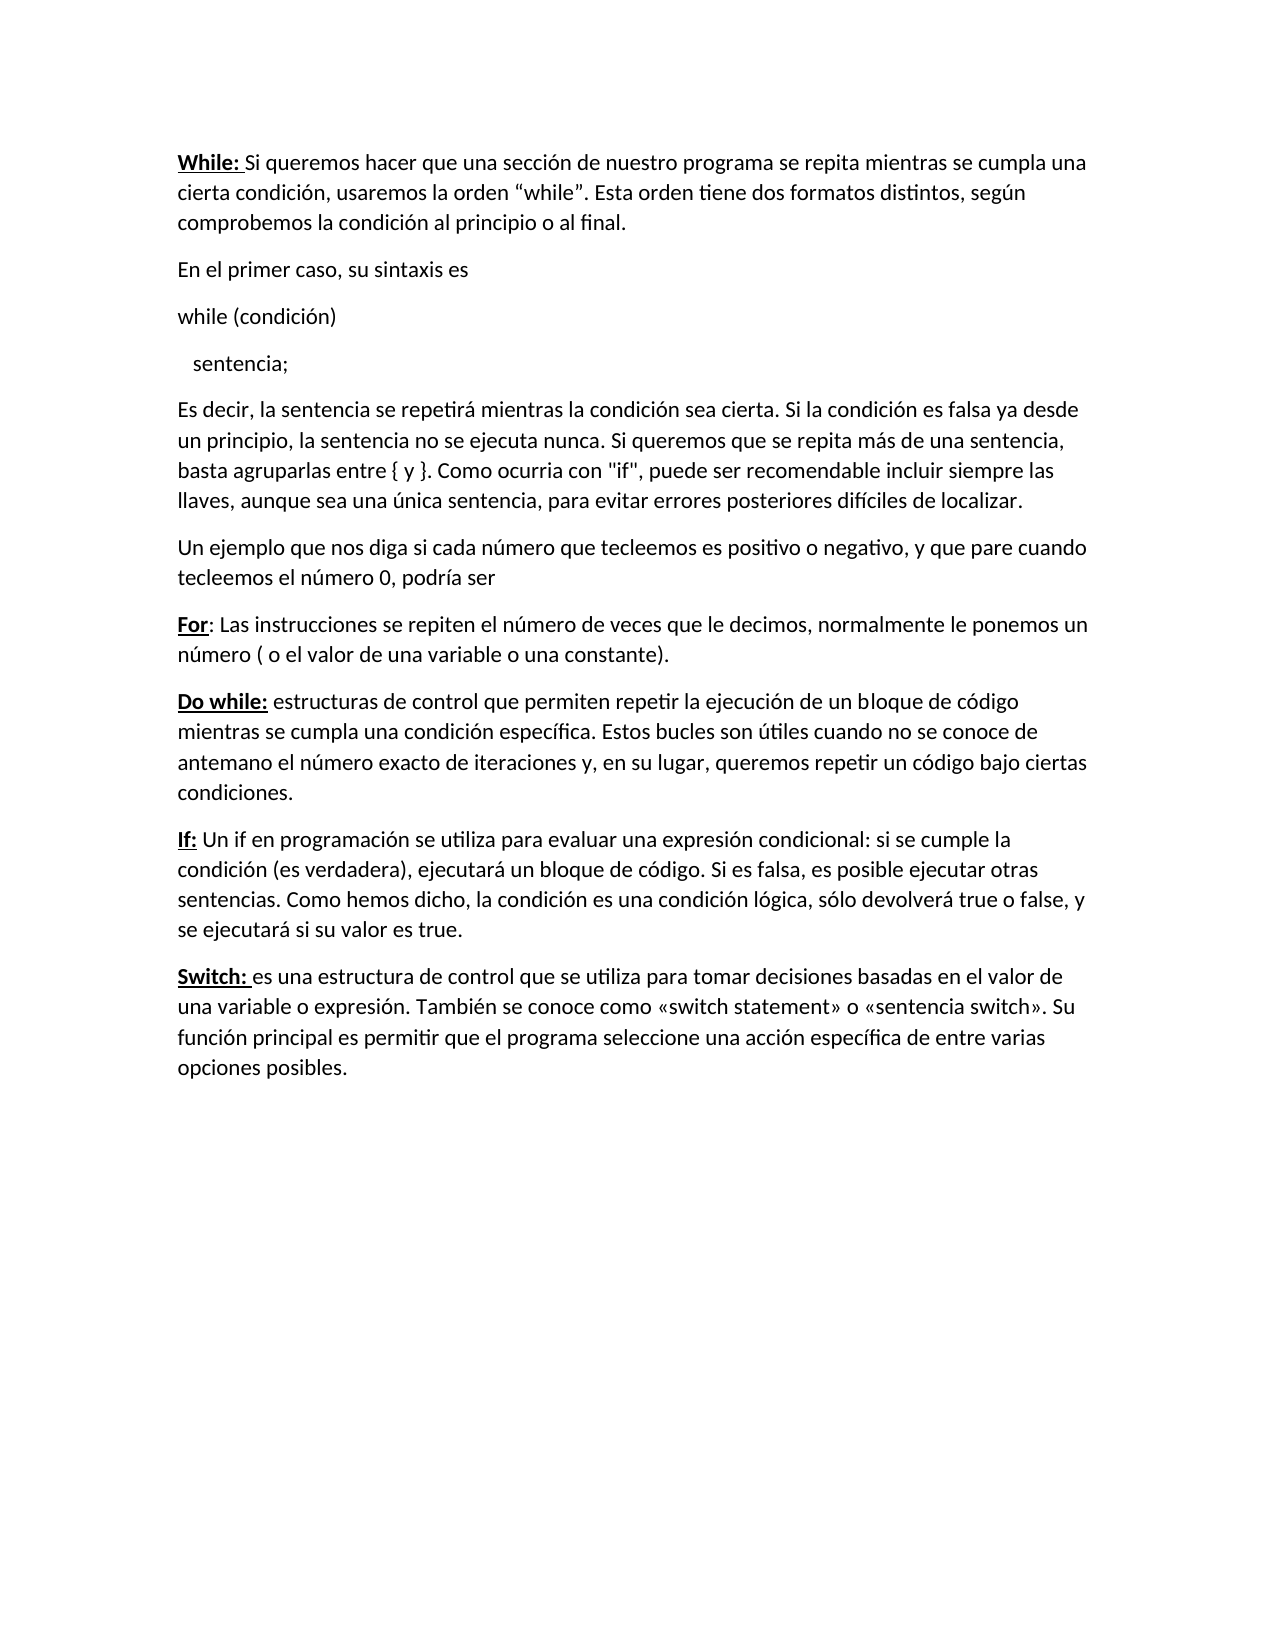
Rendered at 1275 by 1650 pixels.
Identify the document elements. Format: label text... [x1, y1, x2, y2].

text Do while: estructuras de control que permiten repetir la ejecución de un bloque de código mientras se cumpla una condición específica. Estos bucles son útiles cuando no se conoce de antemano el número exacto de iteraciones y, en su lugar, queremos repetir un código bajo ciertas condiciones. [177, 687, 1098, 806]
text sentencia; [177, 349, 1098, 377]
text Switch: es una estructura de control que se utiliza para tomar decisiones basadas en el valor de una variable o expresión. También se conoce como «switch statement» o «sentencia switch». Su función principal es permitir que el programa seleccione una acción específica de entre varias opciones posibles. [177, 962, 1098, 1081]
text While: Si queremos hacer que una sección de nuestro programa se repita mientras se cumpla una cierta condición, usaremos la orden “while”. Esta orden tiene dos formatos distintos, según comprobemos la condición al principio o al final. [177, 148, 1098, 236]
text En el primer caso, su sintaxis es [177, 255, 1098, 283]
text If: Un if en programación se utiliza para evaluar una expresión condicional: si se cumple la condición (es verdadera), ejecutará un bloque de código. Si es falsa, es posible ejecutar otras sentencias. Como hemos dicho, la condición es una condición lógica, sólo devolverá true o false, y se ejecutará si su valor es true. [177, 825, 1098, 943]
text while (condición) [177, 302, 1098, 330]
text Un ejemplo que nos diga si cada número que tecleemos es positivo o negativo, y que pare cuando tecleemos el número 0, podría ser [177, 533, 1098, 591]
text For: Las instrucciones se repiten el número de veces que le decimos, normalmente le ponemos un número ( o el valor de una variable o una constante). [177, 610, 1098, 668]
text Es decir, la sentencia se repetirá mientras la condición sea cierta. Si la condición es falsa ya desde un principio, la sentencia no se ejecuta nunca. Si queremos que se repita más de una sentencia, basta agruparlas entre { y }. Como ocurria con "if", puede ser recomendable incluir siempre las llaves, aunque sea una única sentencia, para evitar errores posteriores difíciles de localizar. [177, 396, 1098, 514]
